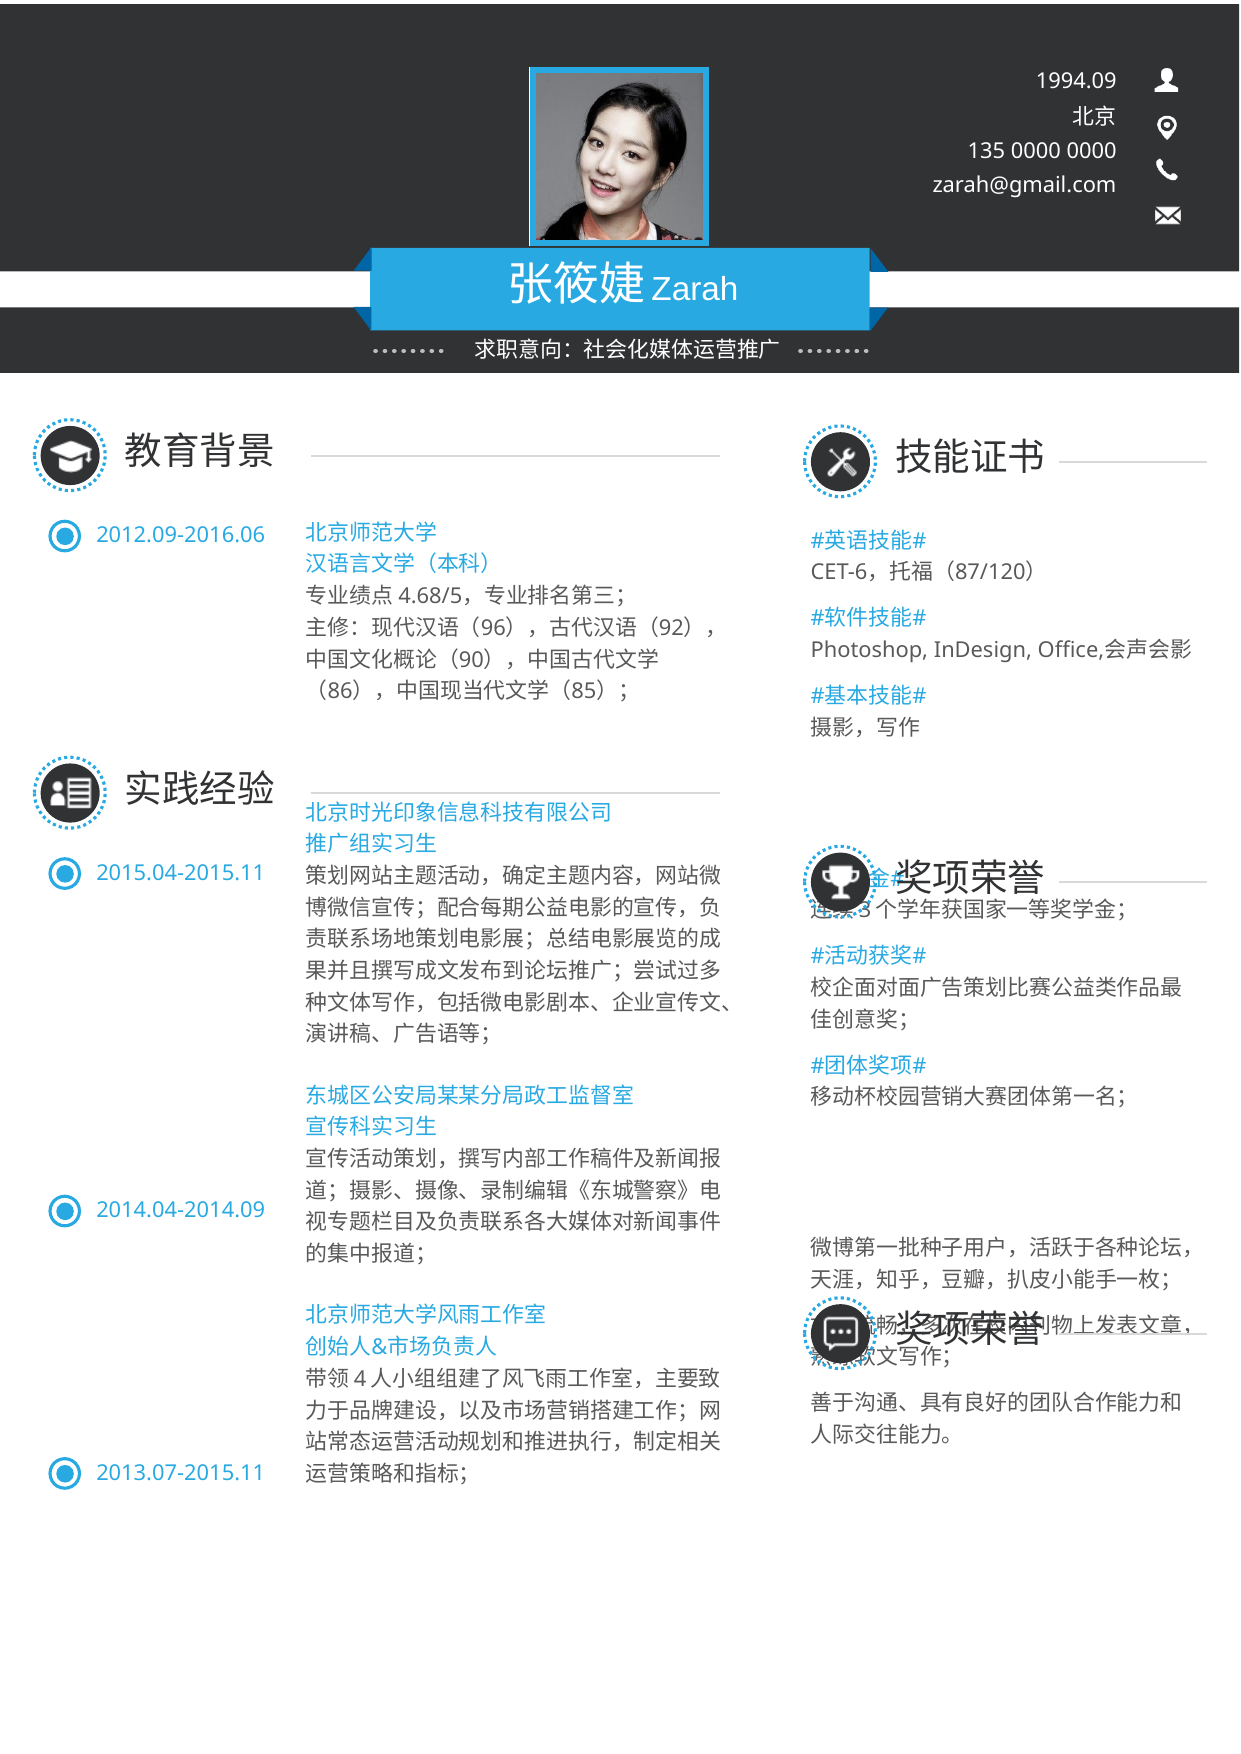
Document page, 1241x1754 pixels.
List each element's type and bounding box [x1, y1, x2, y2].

picture [50, 772, 92, 815]
picture [1153, 201, 1183, 231]
picture [1151, 155, 1182, 186]
picture [820, 861, 862, 904]
picture [536, 73, 703, 240]
picture [820, 441, 862, 483]
picture [820, 1313, 862, 1355]
picture [50, 435, 92, 477]
picture [1154, 68, 1179, 92]
picture [1151, 113, 1182, 143]
